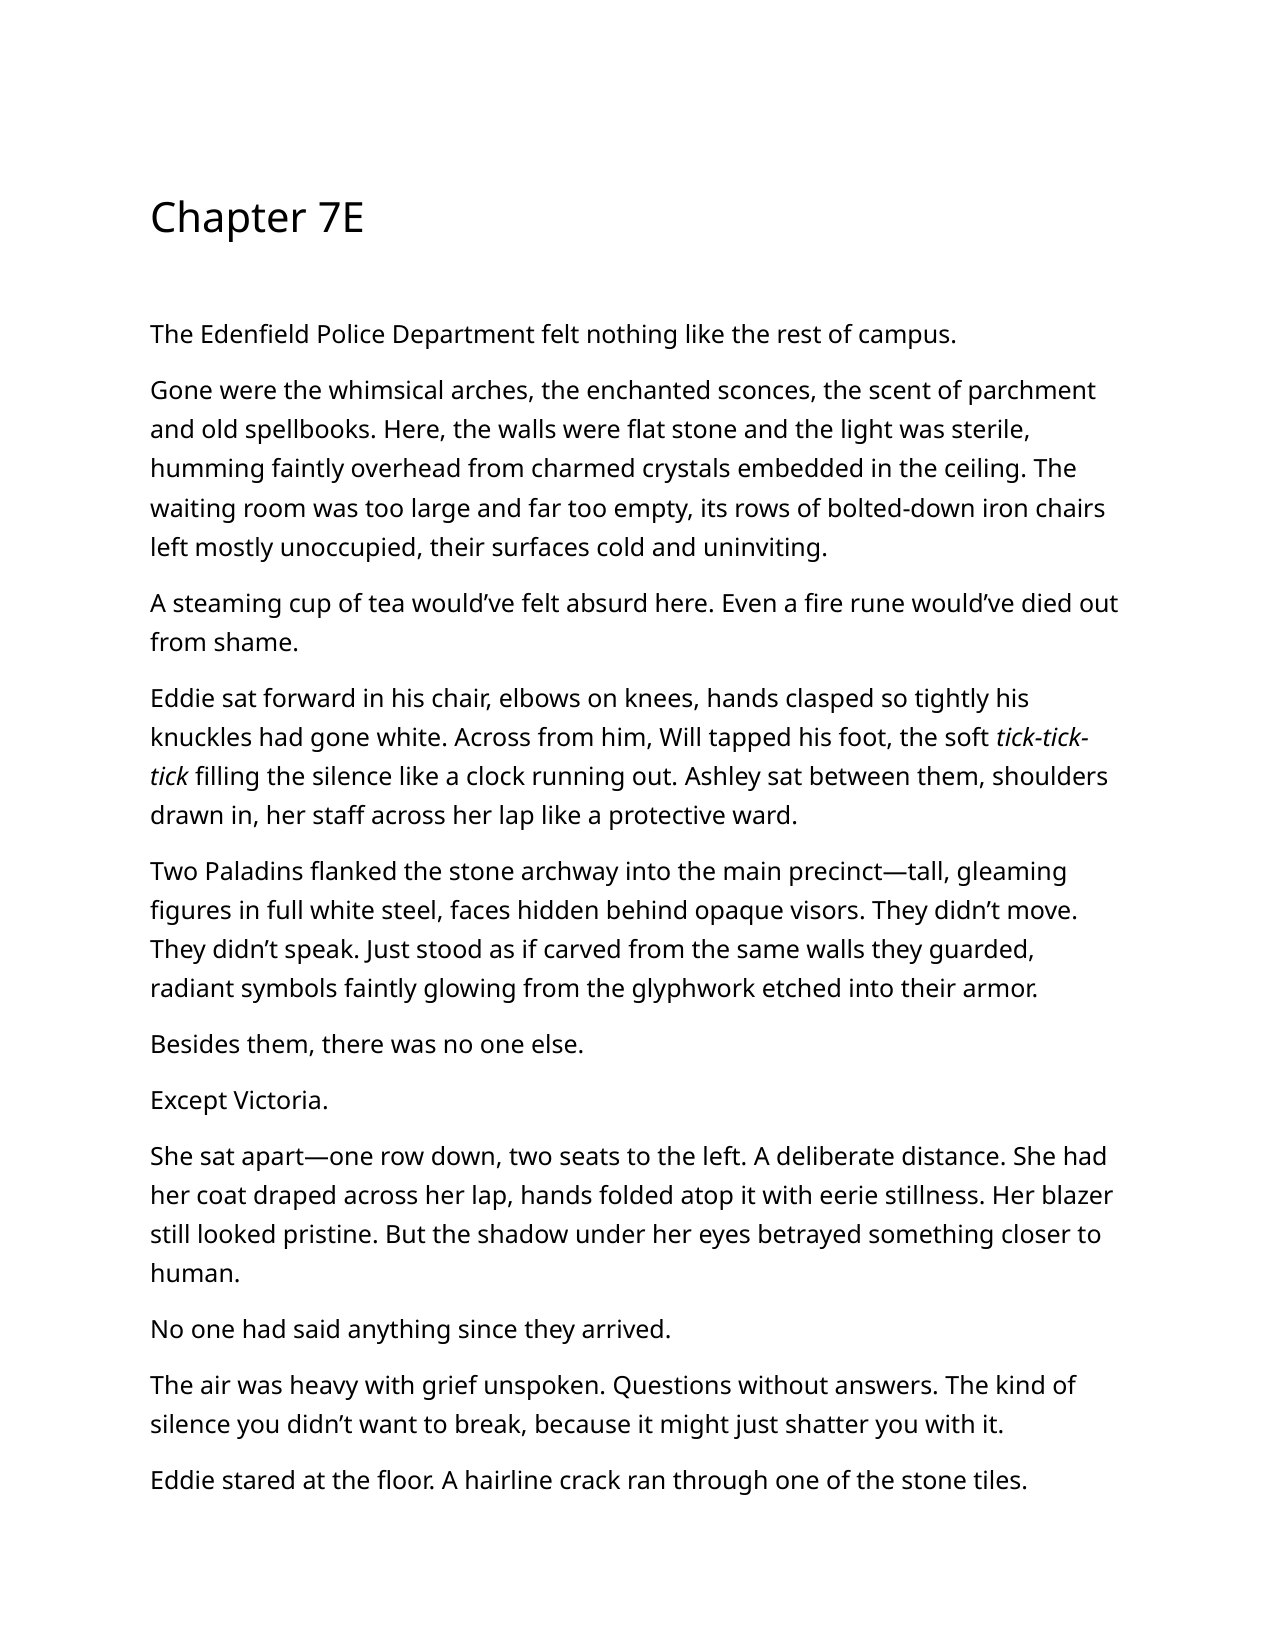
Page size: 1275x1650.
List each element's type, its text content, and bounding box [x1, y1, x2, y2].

text The Edenfield Police Department felt nothing like the rest of campus. [150, 317, 1125, 351]
text She sat apart—one row down, two seats to the left. A deliberate distance. She had her coat draped across her lap, hands folded atop it with eerie stillness. Her blazer still looked pristine. But the shadow under her eyes betrayed something closer to human. [150, 1138, 1125, 1290]
text Gone were the whimsical arches, the enchanted sconces, the scent of parchment and old spellbooks. Here, the walls were flat stone and the light was sterile, humming faintly overhead from charmed crystals embedded in the ceiling. The waiting room was too large and far too empty, its rows of bolted-down iron chairs left mostly unoccupied, their surfaces cold and uninviting. [150, 373, 1125, 563]
text A steaming cup of tea would’ve felt absurd here. Even a fire rune would’ve died out from shame. [150, 585, 1125, 658]
text Two Paladins flanked the stone archway into the main precinct—tall, gleaming figures in full white steel, faces hidden behind opaque visors. They didn’t move. They didn’t speak. Just stood as if carved from the same walls they guarded, radiant symbols faintly glowing from the glyphwork etched into their armor. [150, 853, 1125, 1005]
text Eddie stared at the floor. A hairline crack ran through one of the stone tiles. [150, 1463, 1125, 1497]
text Eddie sat forward in his chair, elbows on knees, hands clasped so tightly his knuckles had gone white. Across from him, Will tapped his foot, the soft tick-tick-tick filling the silence like a clock running out. Ashley sat between them, shoulders drawn in, her staff across her lap like a protective ward. [150, 680, 1125, 832]
subtitle Chapter 7E [150, 187, 1125, 244]
text No one had said anything since they arrived. [150, 1312, 1125, 1346]
text The air was heavy with grief unspoken. Questions without answers. The kind of silence you didn’t want to break, because it might just shatter you with it. [150, 1368, 1125, 1441]
text Except Victoria. [150, 1083, 1125, 1117]
text Besides them, there was no one else. [150, 1027, 1125, 1061]
